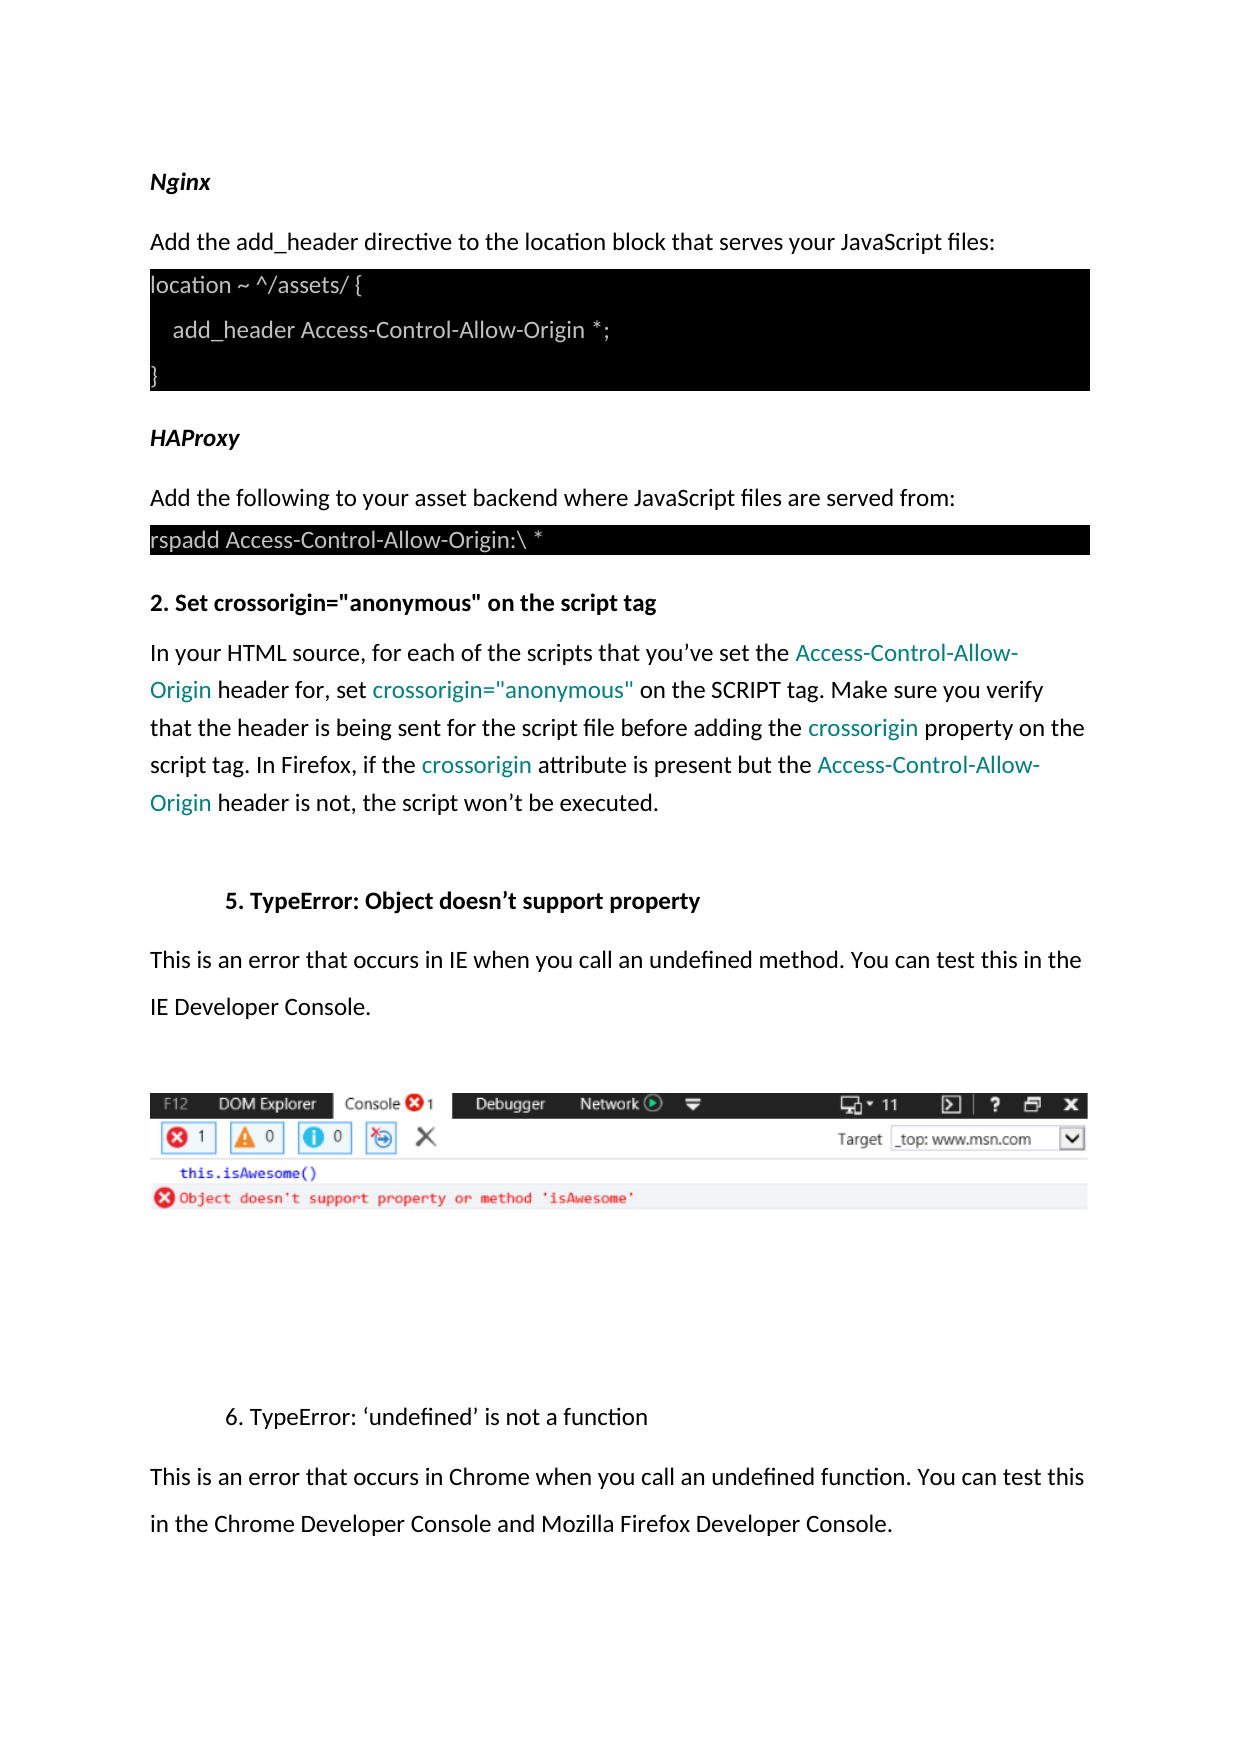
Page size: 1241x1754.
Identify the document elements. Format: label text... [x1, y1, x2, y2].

text In your HTML source, for each of the scripts that you’ve set the Access-Control-Allow-Origin header for, set crossorigin="anonymous" on the SCRIPT tag. Make sure you verify that the header is being sent for the script file before adding the crossorigin property on the script tag. In Firefox, if the crossorigin attribute is present but the Access-Control-Allow-Origin header is not, the script won’t be executed. [150, 630, 1090, 817]
text This is an error that occurs in Chrome when you call an undefined function. You can test this in the Chrome Developer Console and Mozilla Firefox Developer Console. [150, 1444, 1090, 1538]
text location ~ ^/assets/ { [150, 269, 1090, 299]
text rspadd Access-Control-Allow-Origin:\ * [150, 525, 1090, 555]
text HAProxy [150, 406, 1090, 453]
subtitle 6. TypeError: ‘undefined’ is not a function [150, 1401, 1090, 1432]
text This is an error that occurs in IE when you call an undefined method. You can test this in the IE Developer Console. [150, 928, 1090, 1022]
text Nginx [150, 150, 1090, 197]
subtitle 5. TypeError: Object doesn’t support property [150, 885, 1090, 916]
text add_header Access-Control-Allow-Origin *; [150, 314, 1090, 345]
text Add the add_header directive to the location block that serves your JavaScript files: [150, 209, 1090, 256]
text } [150, 360, 1090, 391]
text Add the following to your asset backend where JavaScript files are served from: [150, 465, 1090, 512]
text 2. Set crossorigin="anonymous" on the script tag [150, 570, 1090, 617]
